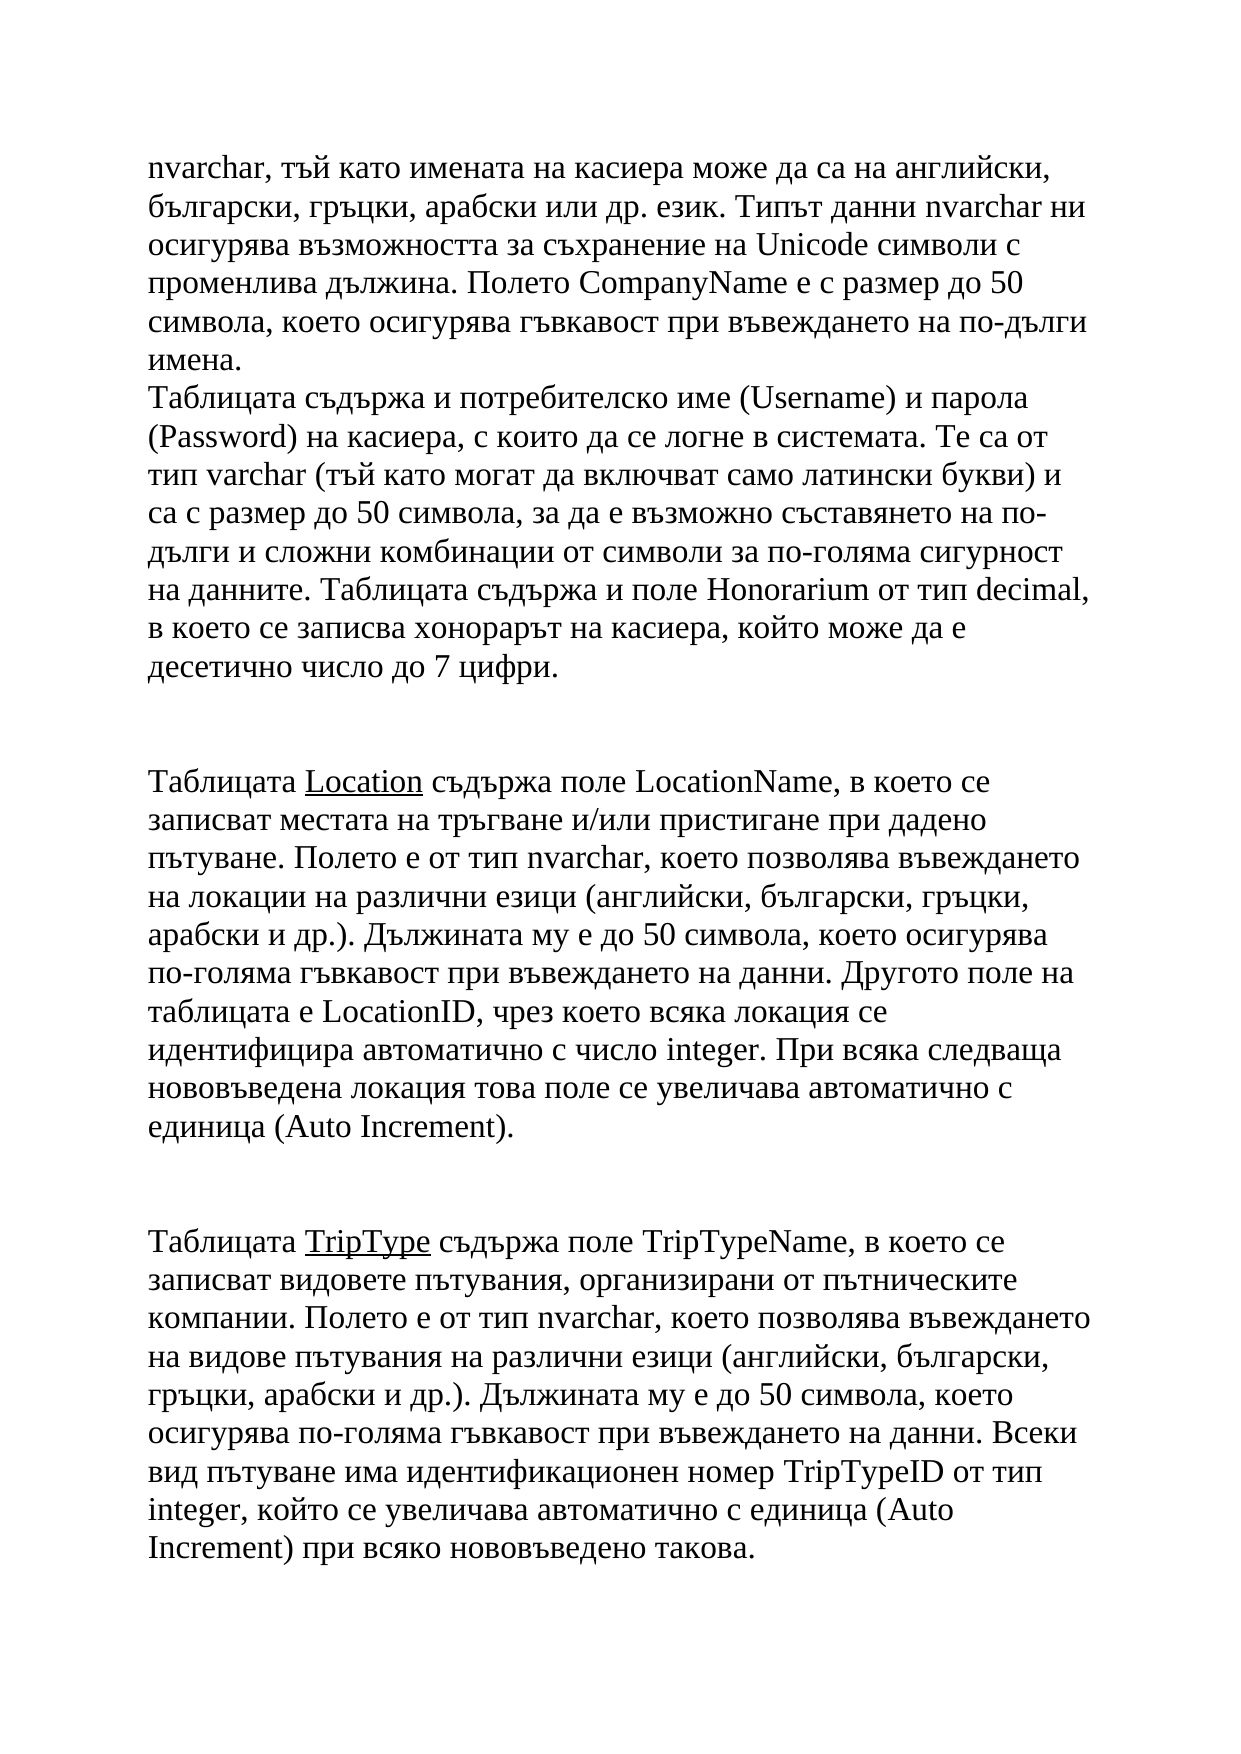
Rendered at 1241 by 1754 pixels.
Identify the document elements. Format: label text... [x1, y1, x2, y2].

text Таблицата Location съдържа поле LocationName, в което се записват местата на тръгване и/или пристигане при дадено пътуване. Полето е от тип nvarchar, което позволява въвеждането на локации на различни езици (английски, български, гръцки, арабски и др.). Дължината му е до 50 символа, което осигурява по-голяма гъвкавост при въвеждането на данни. Другото поле на таблицата е LocationID, чрез което всяка локация се идентифицира автоматично с число integer. При всяка следваща нововъведена локация това поле се увеличава автоматично с единица (Auto Increment). [148, 761, 1093, 1144]
text Таблицата TripType съдържа поле TripTypeName, в което се записват видовете пътувания, организирани от пътническите компании. Полето е от тип nvarchar, което позволява въвеждането на видове пътувания на различни езици (английски, български, гръцки, арабски и др.). Дължината му е до 50 символа, което осигурява по-голяма гъвкавост при въвеждането на данни. Всеки вид пътуване има идентификационен номер TripTypeID от тип integer, който се увеличава автоматично с единица (Auto Increment) при всяко нововъведено такова. [148, 1221, 1093, 1566]
text Таблицата съдържа и потребителско имe (Username) и парола (Password) на касиера, с които да се логне в системата. Те са от тип varchar (тъй като могат да включват само латински букви) и са с размер до 50 символа, за да е възможно съставянето на по-дълги и сложни комбинации от символи за по-голяма сигурност на данните. Таблицата съдържа и поле Honorarium от тип decimal, в което се записва хонорарът на касиера, който може да е десетично число до 7 цифри. [148, 378, 1093, 684]
